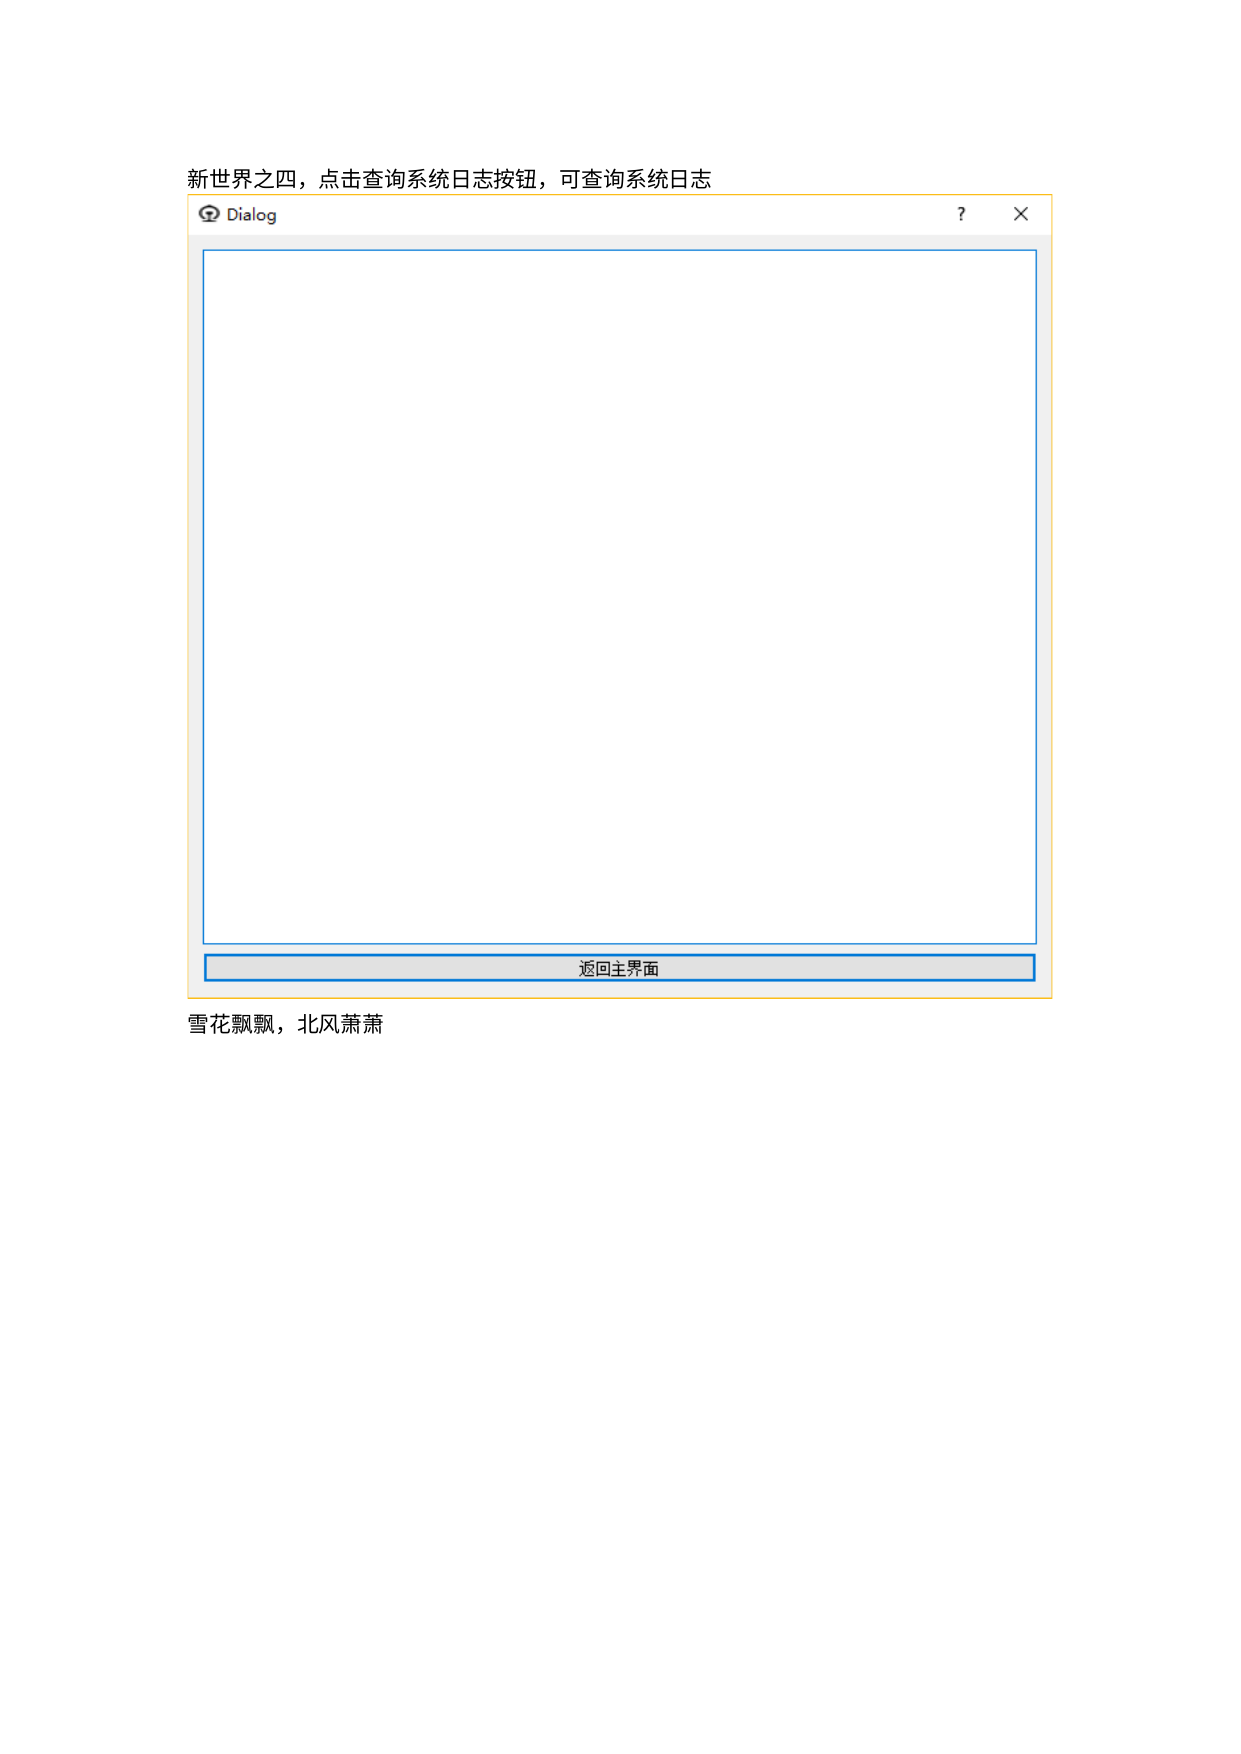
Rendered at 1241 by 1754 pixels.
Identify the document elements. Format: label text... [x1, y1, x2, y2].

text 雪花飘飘，北风萧萧 [187, 1007, 1053, 1039]
picture [187, 194, 1053, 999]
text 新世界之四，点击查询系统日志按钮，可查询系统日志 [187, 162, 1053, 194]
